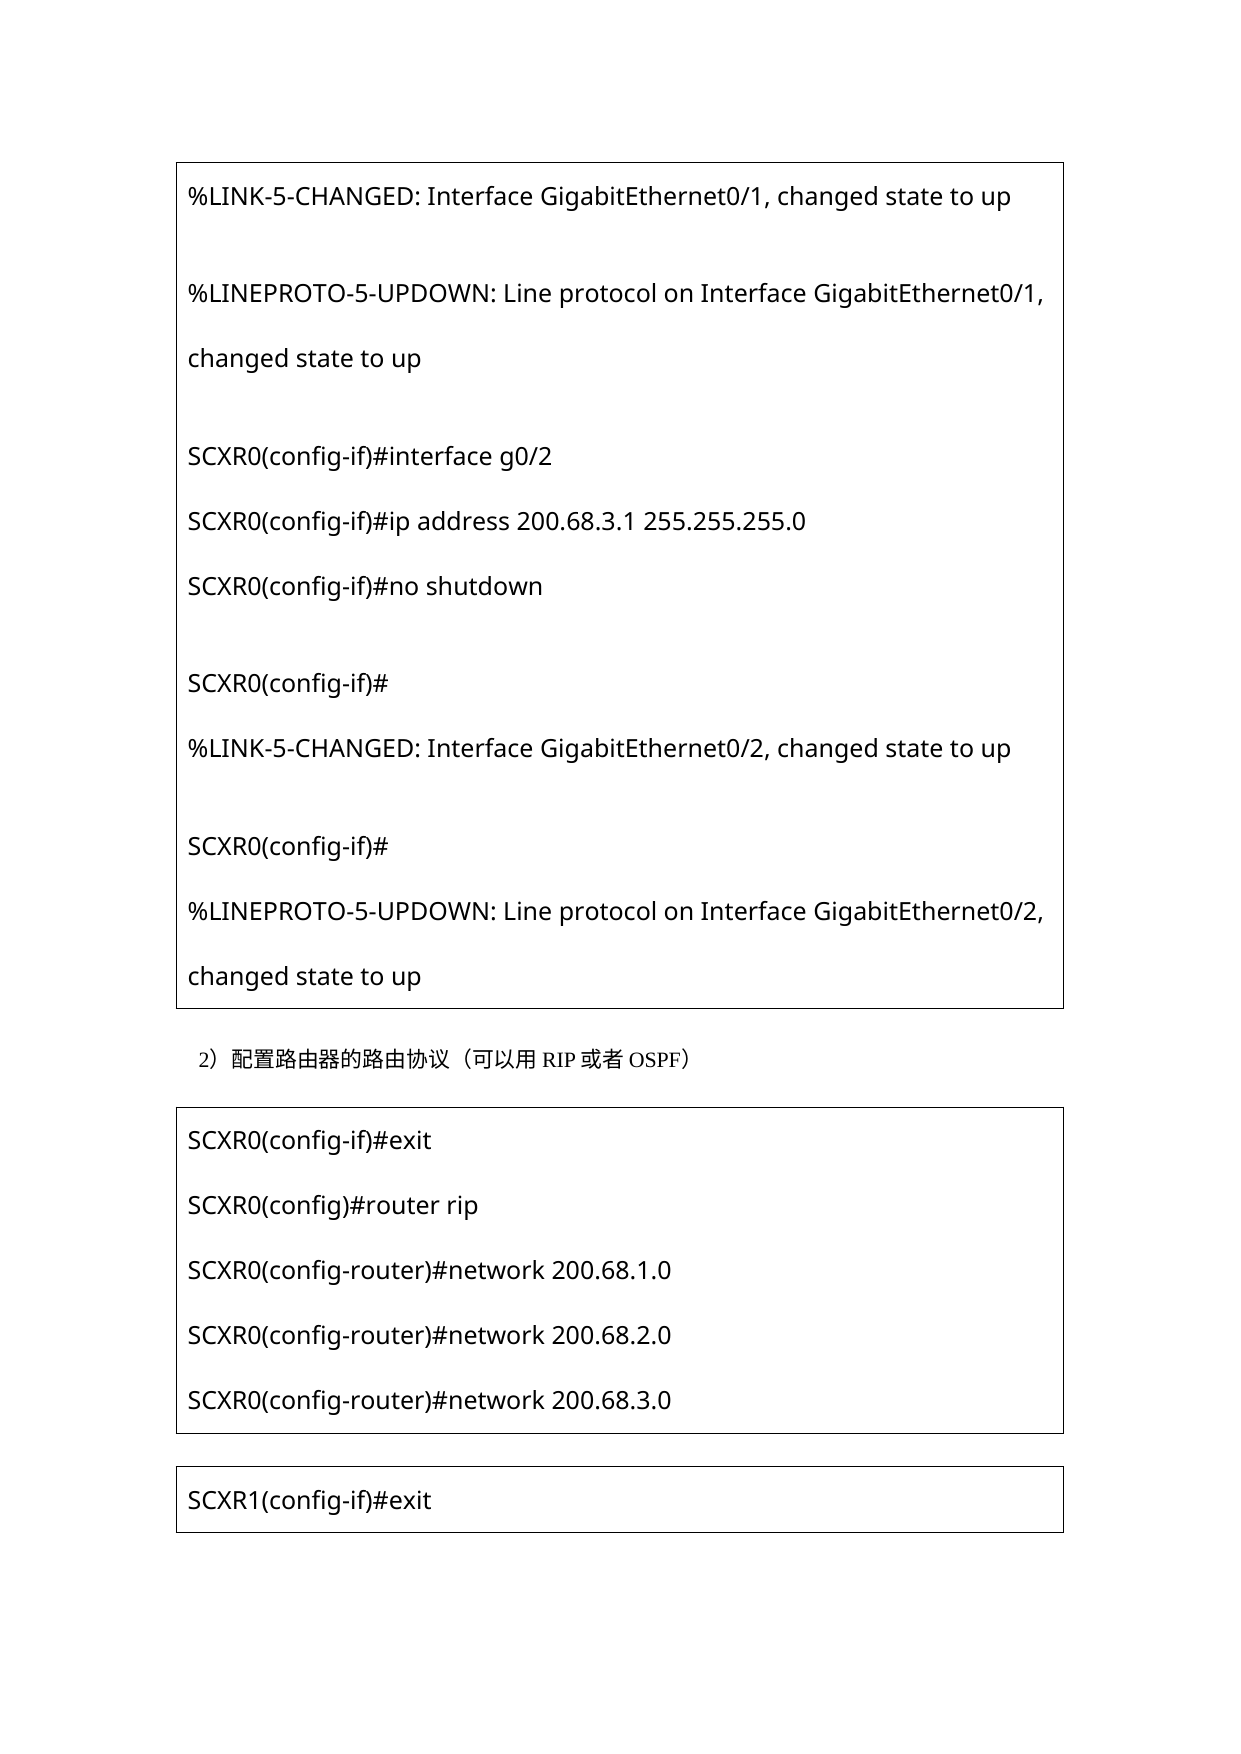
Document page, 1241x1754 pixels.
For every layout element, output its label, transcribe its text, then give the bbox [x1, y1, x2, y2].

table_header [177, 163, 1063, 1008]
table_header SCXR0(config-if)#exit SCXR0(config)#router rip SCXR0(config-router)#network 200.68.1.0 SCXR0(config-router)#network 200.68.2.0 SCXR0(config-router)#network 200.68.3.0 [177, 1108, 1063, 1433]
text 2）配置路由器的路由协议（可以用RIP或者OSPF） [187, 1042, 1053, 1074]
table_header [177, 1467, 1063, 1532]
